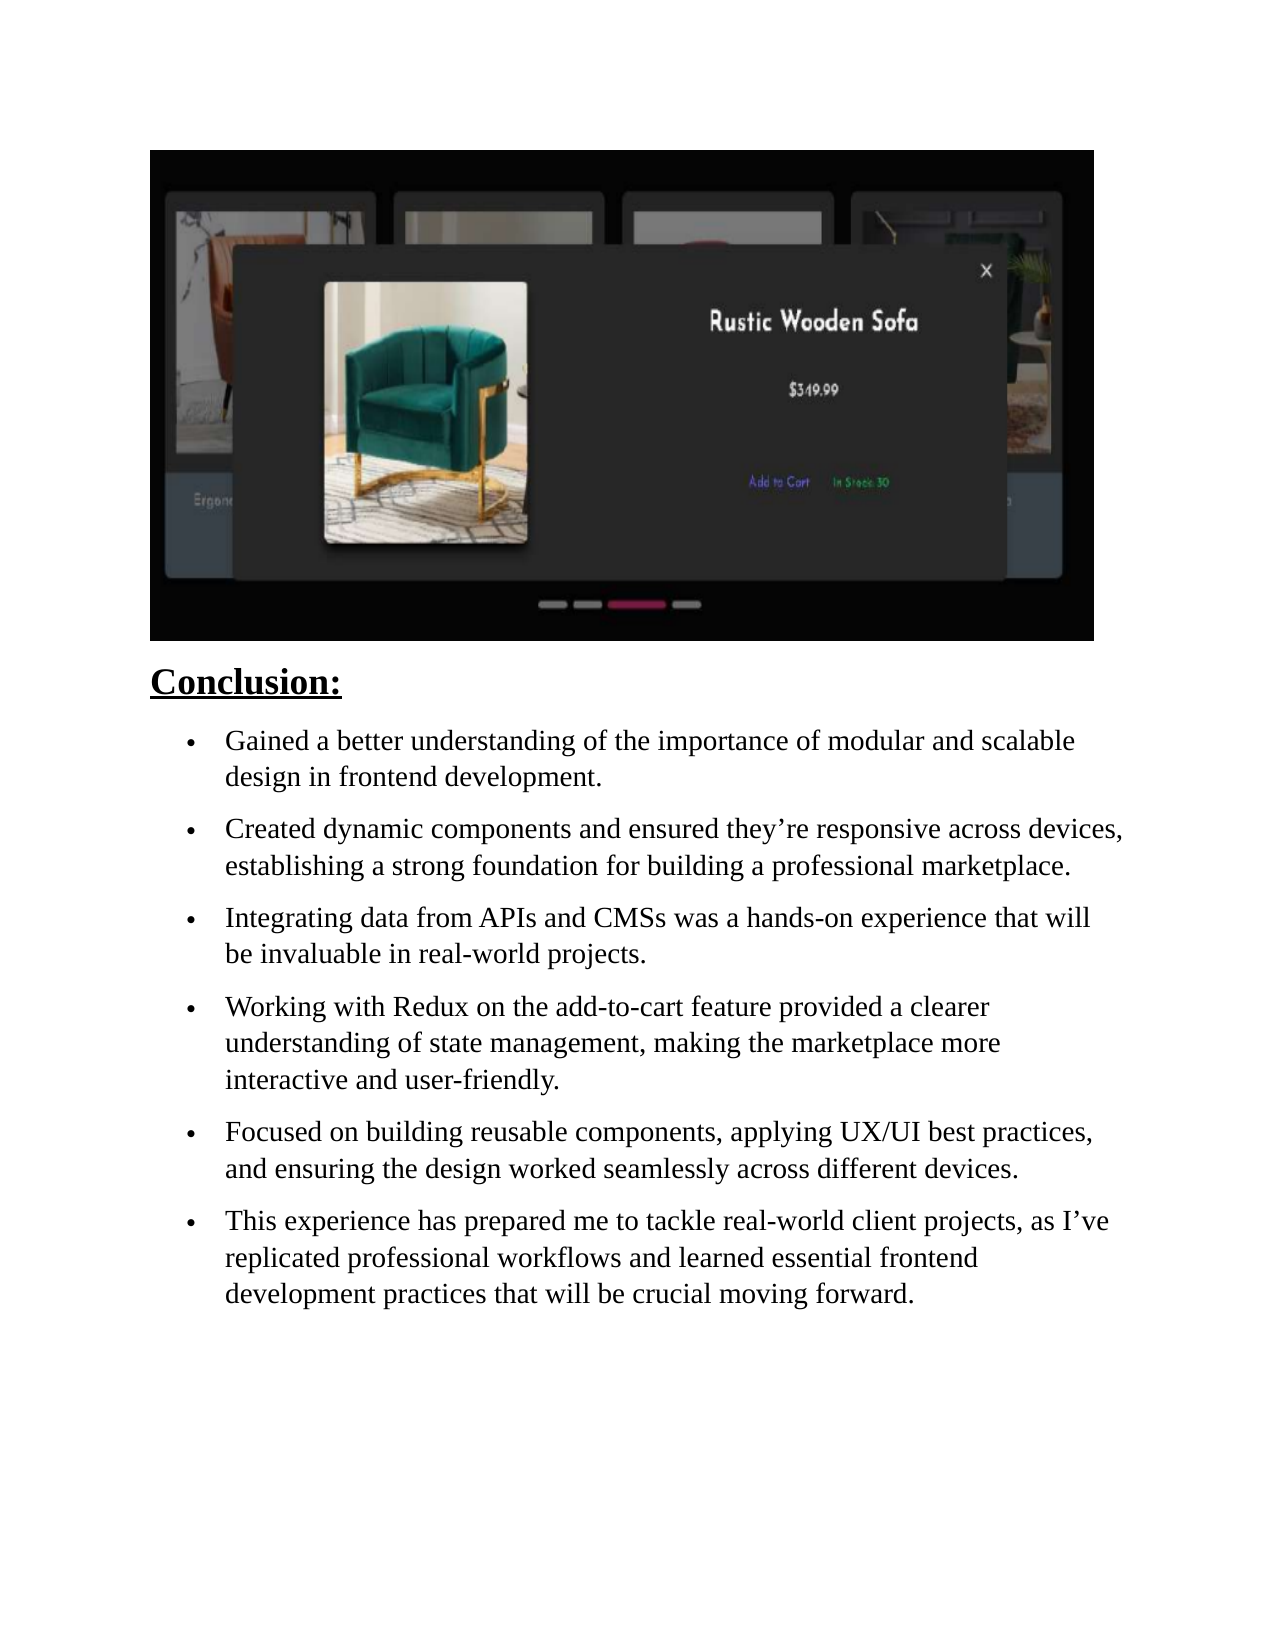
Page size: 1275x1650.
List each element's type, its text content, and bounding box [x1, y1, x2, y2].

text Conclusion: [150, 659, 1125, 702]
list Focused on building reusable components, applying UX/UI best practices, and ensuring the design worked seamlessly across different devices. [187, 1114, 1125, 1184]
list Created dynamic components and ensured they’re responsive across devices, establishing a strong foundation for building a professional marketplace. [187, 812, 1125, 881]
picture [150, 150, 1094, 641]
list Working with Redux on the add-to-cart feature provided a clearer understanding of state management, making the marketplace more interactive and user-friendly. [187, 989, 1125, 1095]
list Integrating data from APIs and CMSs was a hands-on experience that will be invaluable in real-world projects. [187, 901, 1125, 970]
list Gained a better understanding of the importance of modular and scalable design in frontend development. [187, 723, 1125, 792]
list This experience has prepared me to tackle real-world client projects, as I’ve replicated professional workflows and learned essential frontend development practices that will be crucial moving forward. [187, 1203, 1125, 1309]
